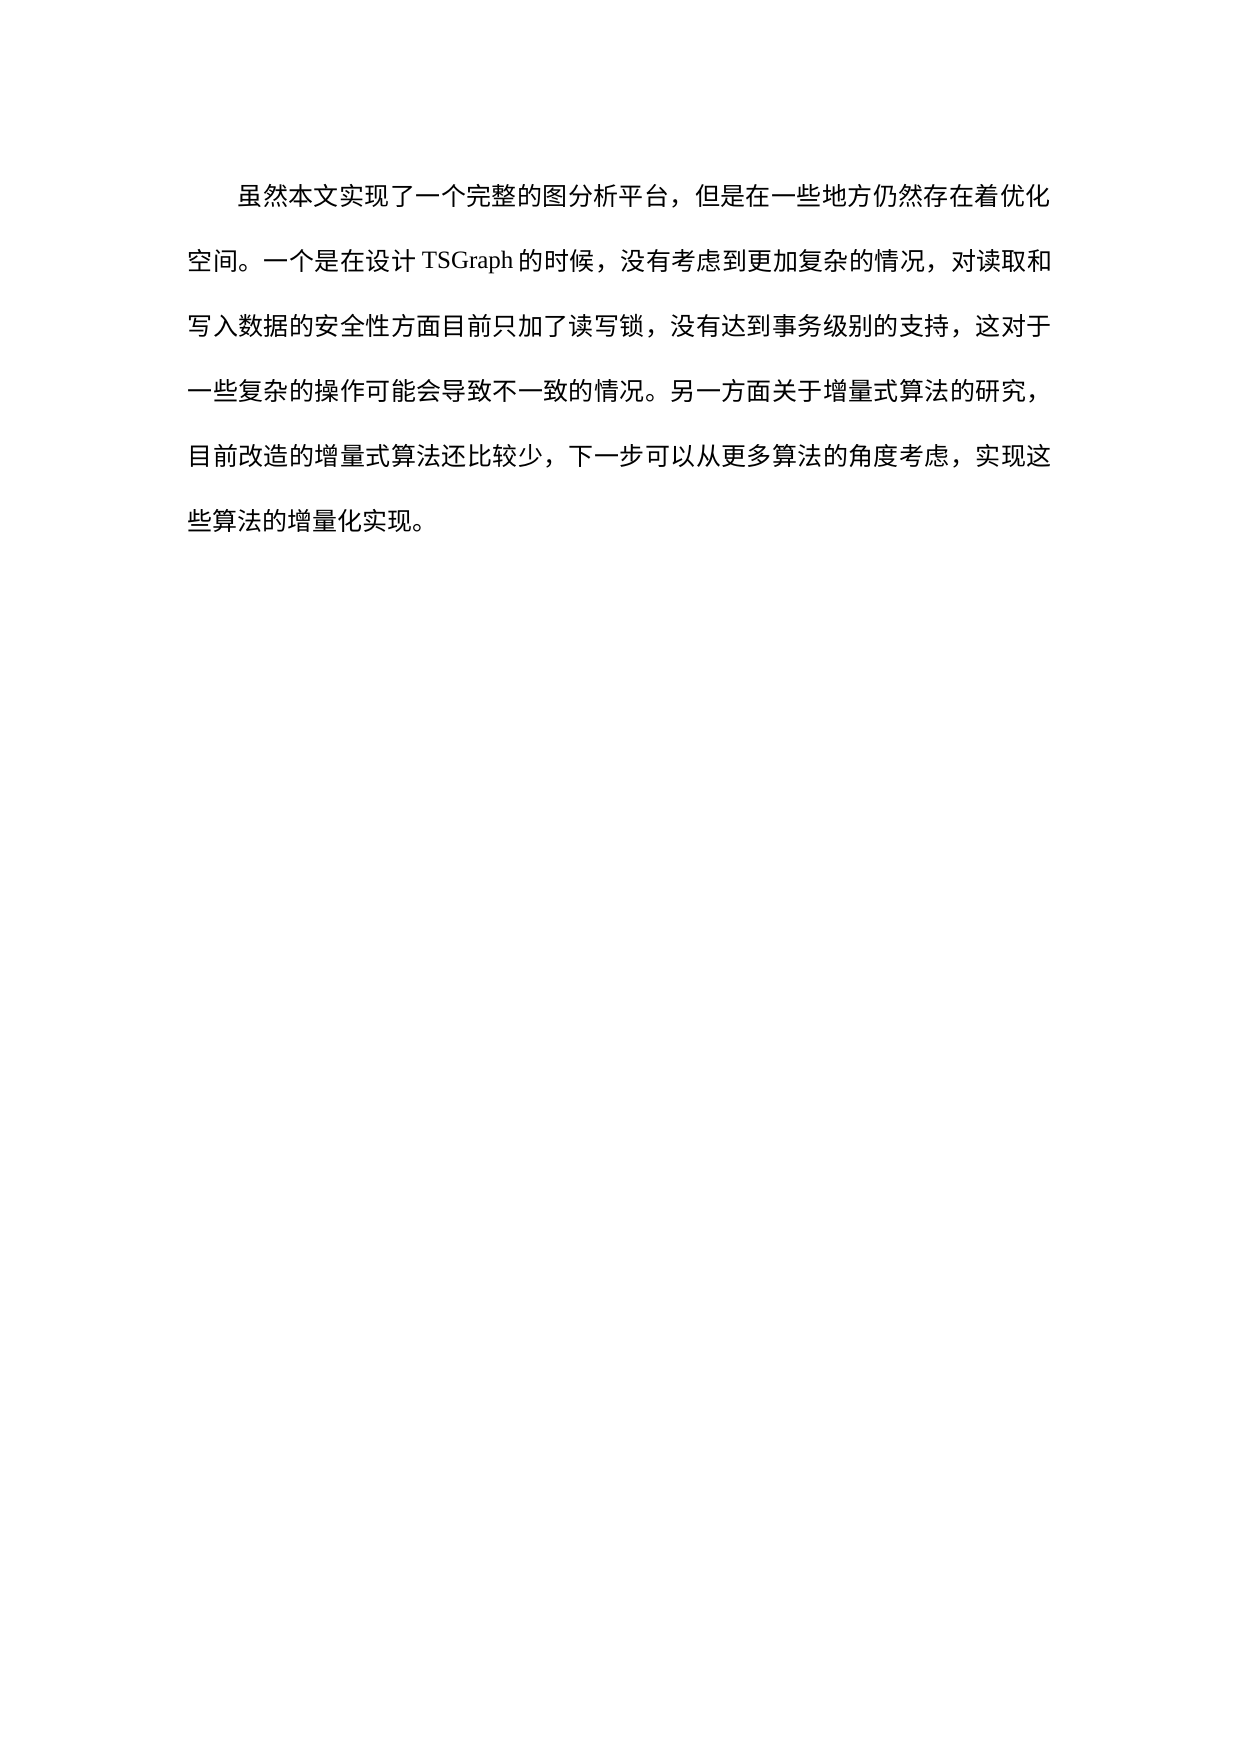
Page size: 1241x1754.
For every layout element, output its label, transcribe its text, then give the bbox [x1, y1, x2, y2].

text 虽然本文实现了一个完整的图分析平台，但是在一些地方仍然存在着优化空间。一个是在设计TSGraph的时候，没有考虑到更加复杂的情况，对读取和写入数据的安全性方面目前只加了读写锁，没有达到事务级别的支持，这对于一些复杂的操作可能会导致不一致的情况。另一方面关于增量式算法的研究，目前改造的增量式算法还比较少，下一步可以从更多算法的角度考虑，实现这些算法的增量化实现。 [187, 162, 1053, 552]
